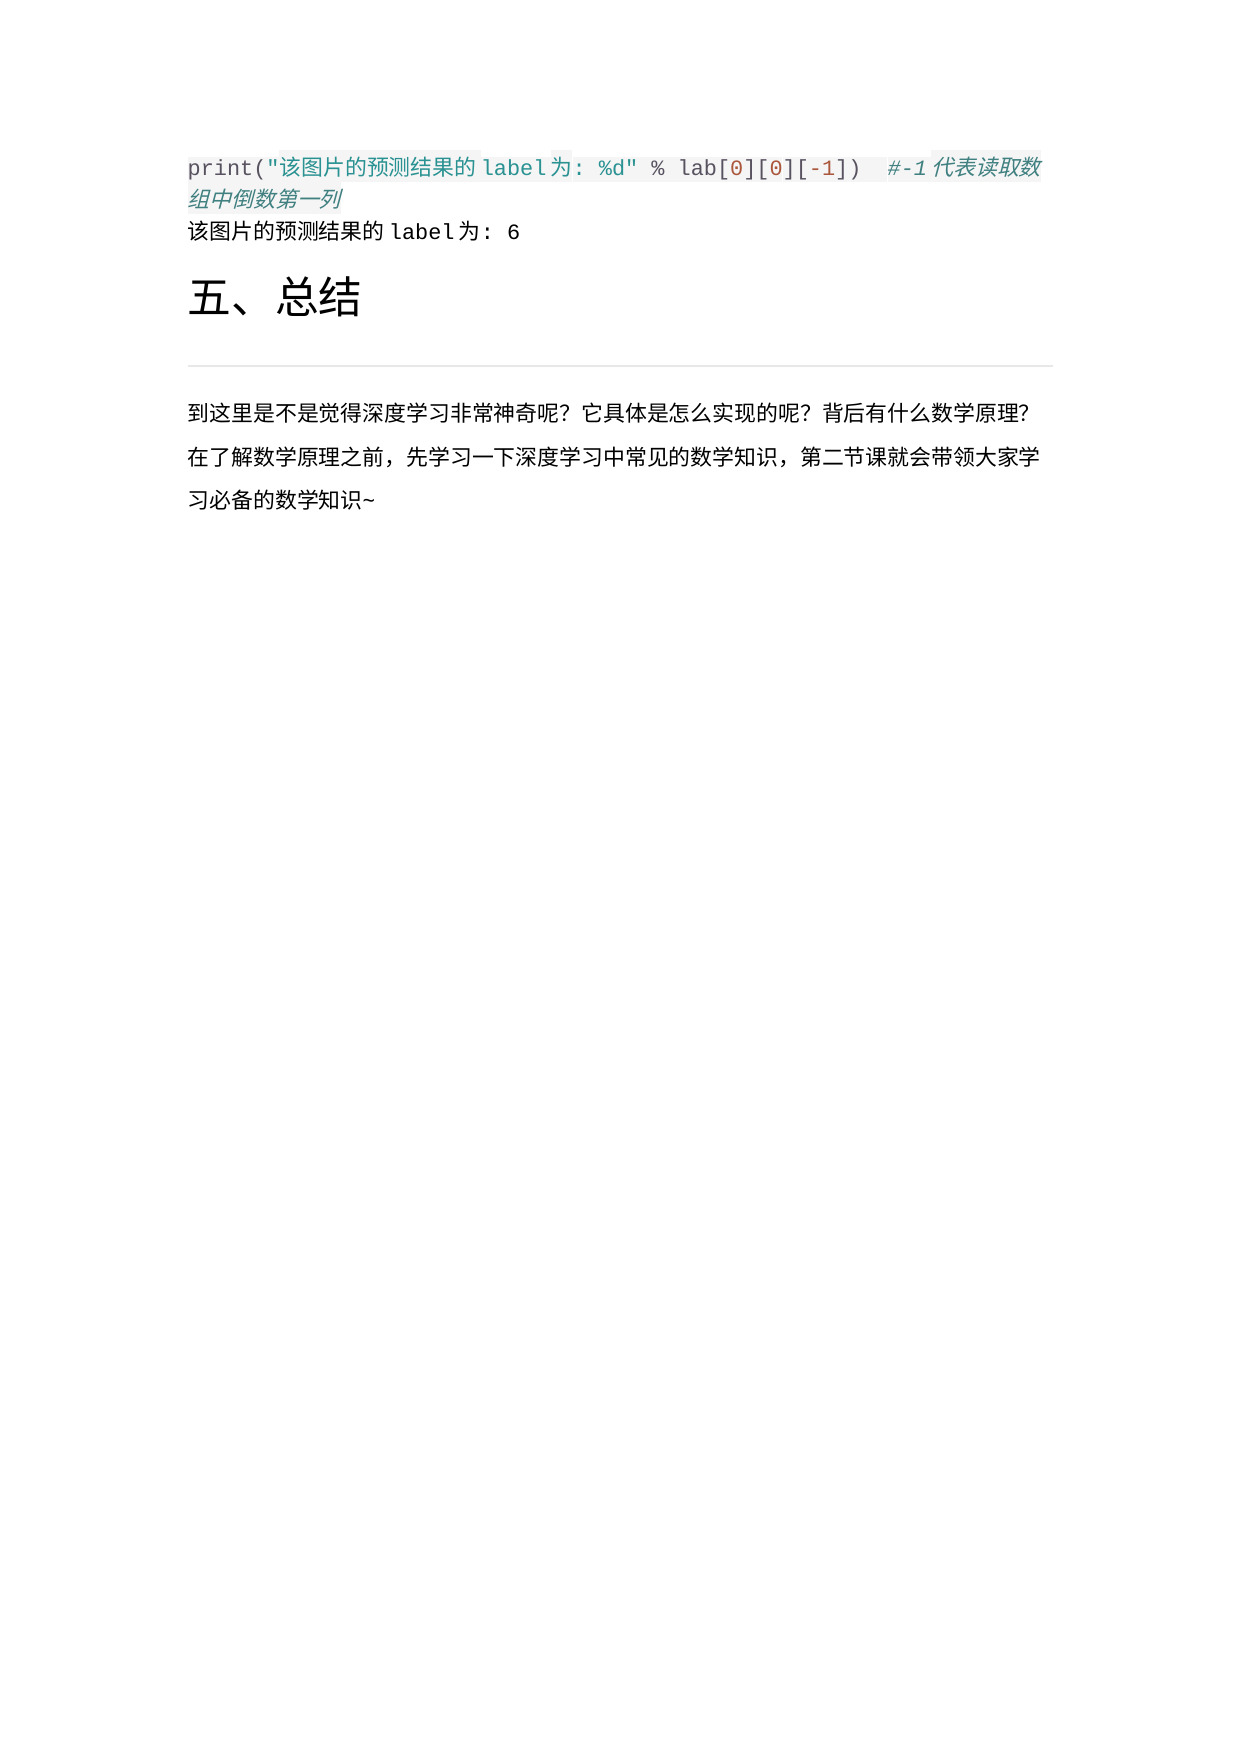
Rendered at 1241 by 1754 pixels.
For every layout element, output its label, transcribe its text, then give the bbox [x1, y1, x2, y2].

text 五、总结 [187, 262, 1053, 367]
text 该图片的预测结果的label为: 6 [187, 214, 1053, 246]
text 到这里是不是觉得深度学习非常神奇呢？它具体是怎么实现的呢？背后有什么数学原理？在了解数学原理之前，先学习一下深度学习中常见的数学知识，第二节课就会带领大家学习必备的数学知识~ [187, 384, 1053, 515]
text print("该图片的预测结果的label为: %d" % lab[0][0][-1]) #-1代表读取数组中倒数第一列 [187, 150, 279, 214]
text print("该图片的预测结果的label为: %d" % lab[0][0][-1]) #-1代表读取数组中倒数第一列 [341, 150, 1053, 214]
